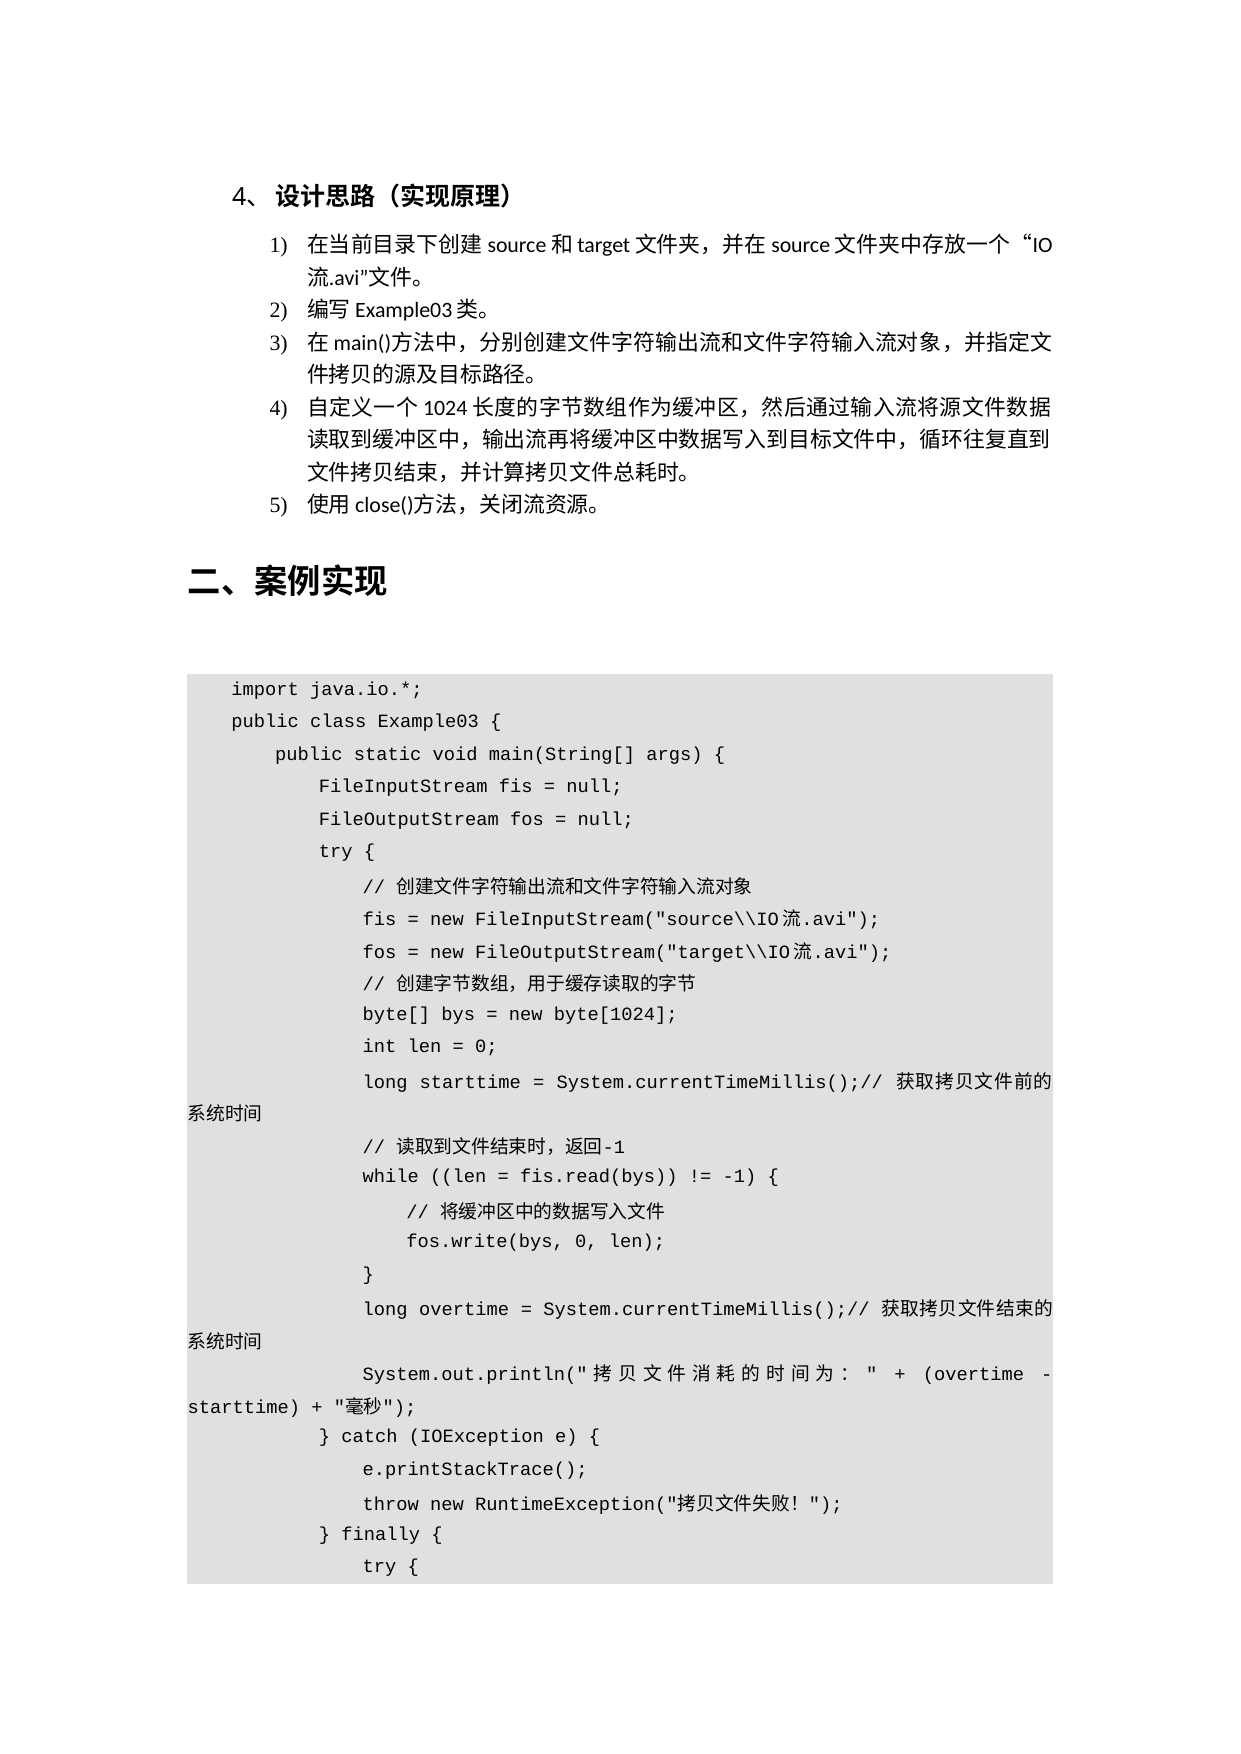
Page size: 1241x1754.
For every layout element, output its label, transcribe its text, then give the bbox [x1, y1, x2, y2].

text fis = new FileInputStream("source\\IO流.avi"); [187, 901, 1053, 934]
text import java.io.*; [187, 674, 1053, 706]
text int len = 0; [187, 1031, 1053, 1064]
subtitle 二、案例实现 [187, 547, 1053, 612]
text // 读取到文件结束时，返回-1 [187, 1129, 1053, 1161]
text // 创建文件字符输出流和文件字符输入流对象 [187, 869, 1053, 901]
text try { [187, 1551, 1053, 1584]
text long starttime = System.currentTimeMillis();// 获取拷贝文件前的系统时间 [187, 1064, 1053, 1129]
text FileInputStream fis = null; [187, 771, 1053, 804]
list 自定义一个1024长度的字节数组作为缓冲区，然后通过输入流将源文件数据读取到缓冲区中，输出流再将缓冲区中数据写入到目标文件中，循环往复直到文件拷贝结束，并计算拷贝文件总耗时。 [269, 389, 1053, 487]
text e.printStackTrace(); [187, 1454, 1053, 1486]
text } catch (IOException e) { [187, 1421, 1053, 1454]
list 在当前目录下创建source和target文件夹，并在source文件夹中存放一个“IO流.avi”文件。 [269, 227, 1053, 292]
list 在main()方法中，分别创建文件字符输出流和文件字符输入流对象，并指定文件拷贝的源及目标路径。 [269, 324, 1053, 389]
text // 将缓冲区中的数据写入文件 [187, 1194, 1053, 1226]
text byte[] bys = new byte[1024]; [187, 999, 1053, 1031]
text public class Example03 { [187, 706, 1053, 739]
text fos = new FileOutputStream("target\\IO流.avi"); [187, 934, 1053, 966]
text while ((len = fis.read(bys)) != -1) { [187, 1161, 1053, 1194]
list 使用close()方法，关闭流资源。 [269, 487, 1053, 519]
text throw new RuntimeException("拷贝文件失败！"); [187, 1486, 1053, 1519]
list 设计思路（实现原理） [232, 162, 1053, 227]
text try { [187, 836, 1053, 869]
text fos.write(bys, 0, len); [187, 1226, 1053, 1259]
text // 创建字节数组，用于缓存读取的字节 [187, 966, 1053, 999]
text public static void main(String[] args) { [187, 739, 1053, 771]
text } [187, 1259, 1053, 1291]
text FileOutputStream fos = null; [187, 804, 1053, 836]
text long overtime = System.currentTimeMillis();// 获取拷贝文件结束的系统时间 [187, 1291, 1053, 1356]
list 编写Example03类。 [269, 292, 1053, 324]
text System.out.println("拷贝文件消耗的时间为：" + (overtime - starttime) + "毫秒"); [187, 1356, 1053, 1421]
text } finally { [187, 1519, 1053, 1551]
